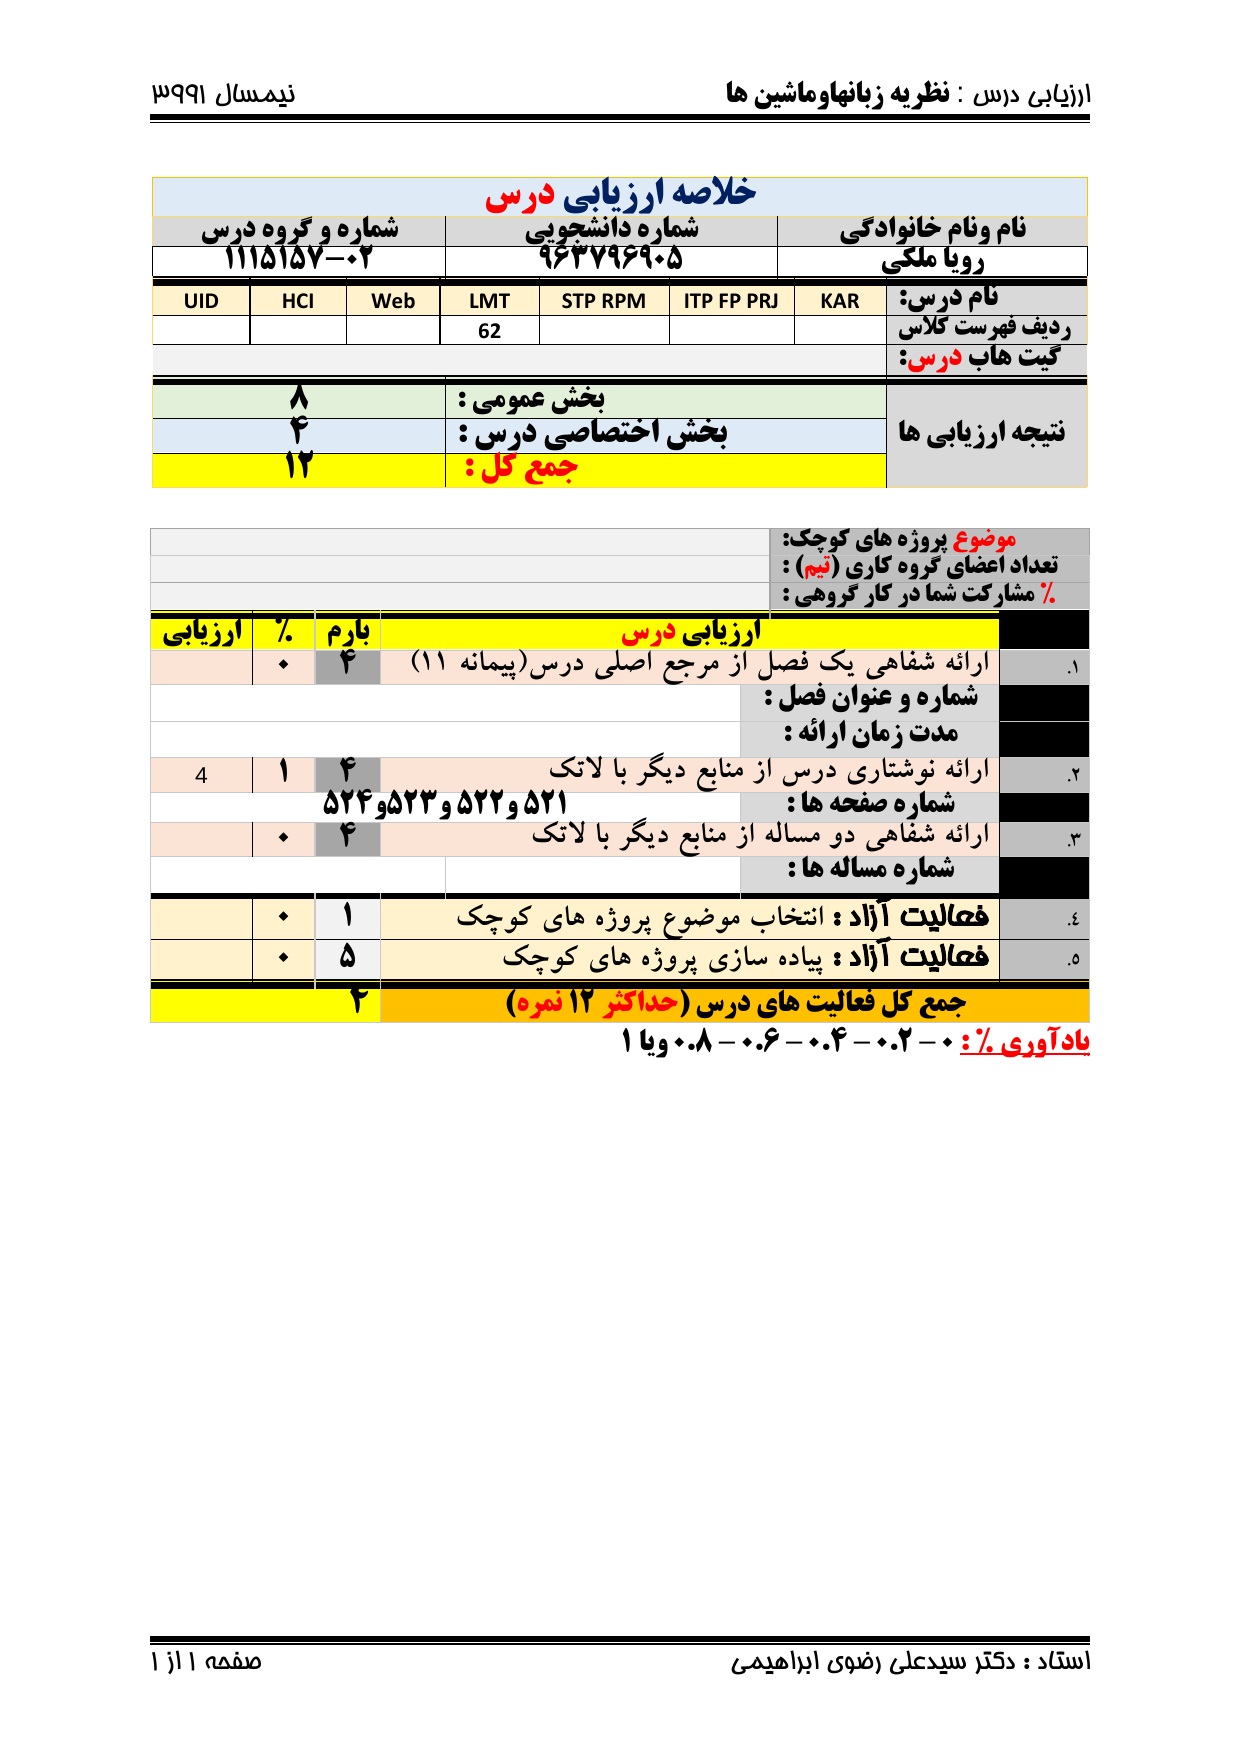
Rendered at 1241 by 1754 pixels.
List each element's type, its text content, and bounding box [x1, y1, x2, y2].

table_cell 4 [153, 419, 445, 452]
table_cell 5 [316, 940, 380, 979]
table_cell [153, 316, 249, 344]
table_cell ITP FP PRJ [670, 286, 794, 315]
text یادآوری % : 0 – 0.2 – 0.4 – 0.6 – 0.8 ویا 1 [150, 1023, 1090, 1059]
table_cell UID [153, 286, 249, 315]
table_cell [540, 316, 669, 344]
table_cell [1000, 823, 1089, 856]
table_cell 1 [253, 758, 314, 792]
table_cell [151, 940, 252, 979]
table_cell گیت هاب درس: [887, 345, 1087, 375]
table_cell % [253, 619, 314, 649]
table_cell 62 [441, 316, 539, 344]
table_cell مدت زمان ارائه : [741, 722, 999, 757]
table_cell 1 [316, 899, 380, 939]
table_cell رویا ملکی [778, 247, 1087, 276]
table_cell 4 [316, 651, 380, 684]
table_cell HCI [251, 286, 346, 315]
table_cell [151, 556, 769, 582]
table_cell [795, 316, 886, 344]
table_cell فعالیت آزاد : انتخاب موضوع پروژه های کوچک [381, 899, 999, 939]
table_cell KAR [795, 286, 886, 315]
table_cell [151, 857, 445, 893]
table_cell 12 [153, 454, 445, 487]
table_cell جمع کل فعالیت های درس (حداکثر 12 نمره) [381, 989, 1089, 1022]
table_cell فعالیت آزاد : پیاده سازی پروژه های کوچک [381, 940, 999, 979]
table_cell بارم [316, 619, 380, 649]
table_cell [151, 583, 769, 609]
table_cell 4 [151, 989, 380, 1022]
table_cell بخش اختصاصی درس : [446, 419, 886, 452]
table_cell ارائه شفاهی دو مساله از منابع دیگر با لاتک [381, 823, 999, 856]
table_cell [1000, 619, 1089, 649]
table_cell [1000, 758, 1089, 792]
table_cell نتیجه ارزیابی ها [887, 385, 1087, 487]
table_cell [151, 899, 252, 939]
table_cell ردیف فهرست کلاس [887, 316, 1087, 344]
table_cell ارزیابی [151, 619, 252, 649]
table_cell 8 [153, 385, 445, 418]
table_cell 521 و522 و523و524 [151, 793, 740, 822]
table_cell 1115157-02 [153, 247, 445, 276]
table_header موضوع پروژه های کوچک: [771, 529, 1089, 555]
table_cell 4 [316, 823, 380, 856]
table_cell شماره دانشجویی [446, 217, 777, 246]
table_cell جمع کل : [446, 454, 886, 487]
table_cell [1000, 899, 1089, 939]
table_cell نام درس: [887, 286, 1087, 315]
table_cell 0 [253, 899, 314, 939]
table_header خلاصه ارزیابی درس [153, 178, 1087, 216]
table_cell [1000, 685, 1089, 721]
table_cell شماره و گروه درس [153, 217, 445, 246]
table_cell [153, 345, 886, 375]
table_cell شماره صفحه ها : [741, 793, 999, 822]
table_cell ارائه شفاهی یک فصل از مرجع اصلی درس(پیمانه 11) [381, 651, 999, 684]
table_cell [347, 316, 439, 344]
table_cell 0 [253, 651, 314, 684]
table_cell [251, 316, 346, 344]
table_cell تعداد اعضای گروه کاری (تیم) : [771, 556, 1089, 582]
table_cell [1000, 651, 1089, 684]
table_cell LMT [441, 286, 539, 315]
table_cell [1000, 793, 1089, 822]
table_cell شماره مساله ها : [741, 857, 999, 893]
table_cell 4 [151, 758, 252, 792]
table_cell Web [347, 286, 439, 315]
table_cell [1000, 722, 1089, 757]
table_cell [1000, 857, 1089, 893]
table_cell [1000, 940, 1089, 979]
table_cell STP RPM [540, 286, 669, 315]
table_cell بخش عمومی : [446, 385, 886, 418]
table_cell شماره و عنوان فصل : [741, 685, 999, 721]
table_cell [151, 651, 252, 684]
table_header [151, 529, 769, 555]
table_cell 0 [253, 940, 314, 979]
table_cell نام ونام خانوادگی [778, 217, 1087, 246]
table_cell [151, 685, 740, 721]
table_cell 0 [253, 823, 314, 856]
table_cell 963796905 [446, 247, 777, 276]
table_cell ارائه نوشتاری درس از منابع دیگر با لاتک [381, 758, 999, 792]
table_cell 4 [316, 758, 380, 792]
table_cell [670, 316, 794, 344]
table_cell [151, 823, 252, 856]
table_cell % مشارکت شما در کار گروهی : [771, 583, 1089, 609]
table_cell ارزیابی درس [381, 619, 999, 649]
table_cell [446, 857, 740, 893]
table_cell [151, 722, 740, 757]
